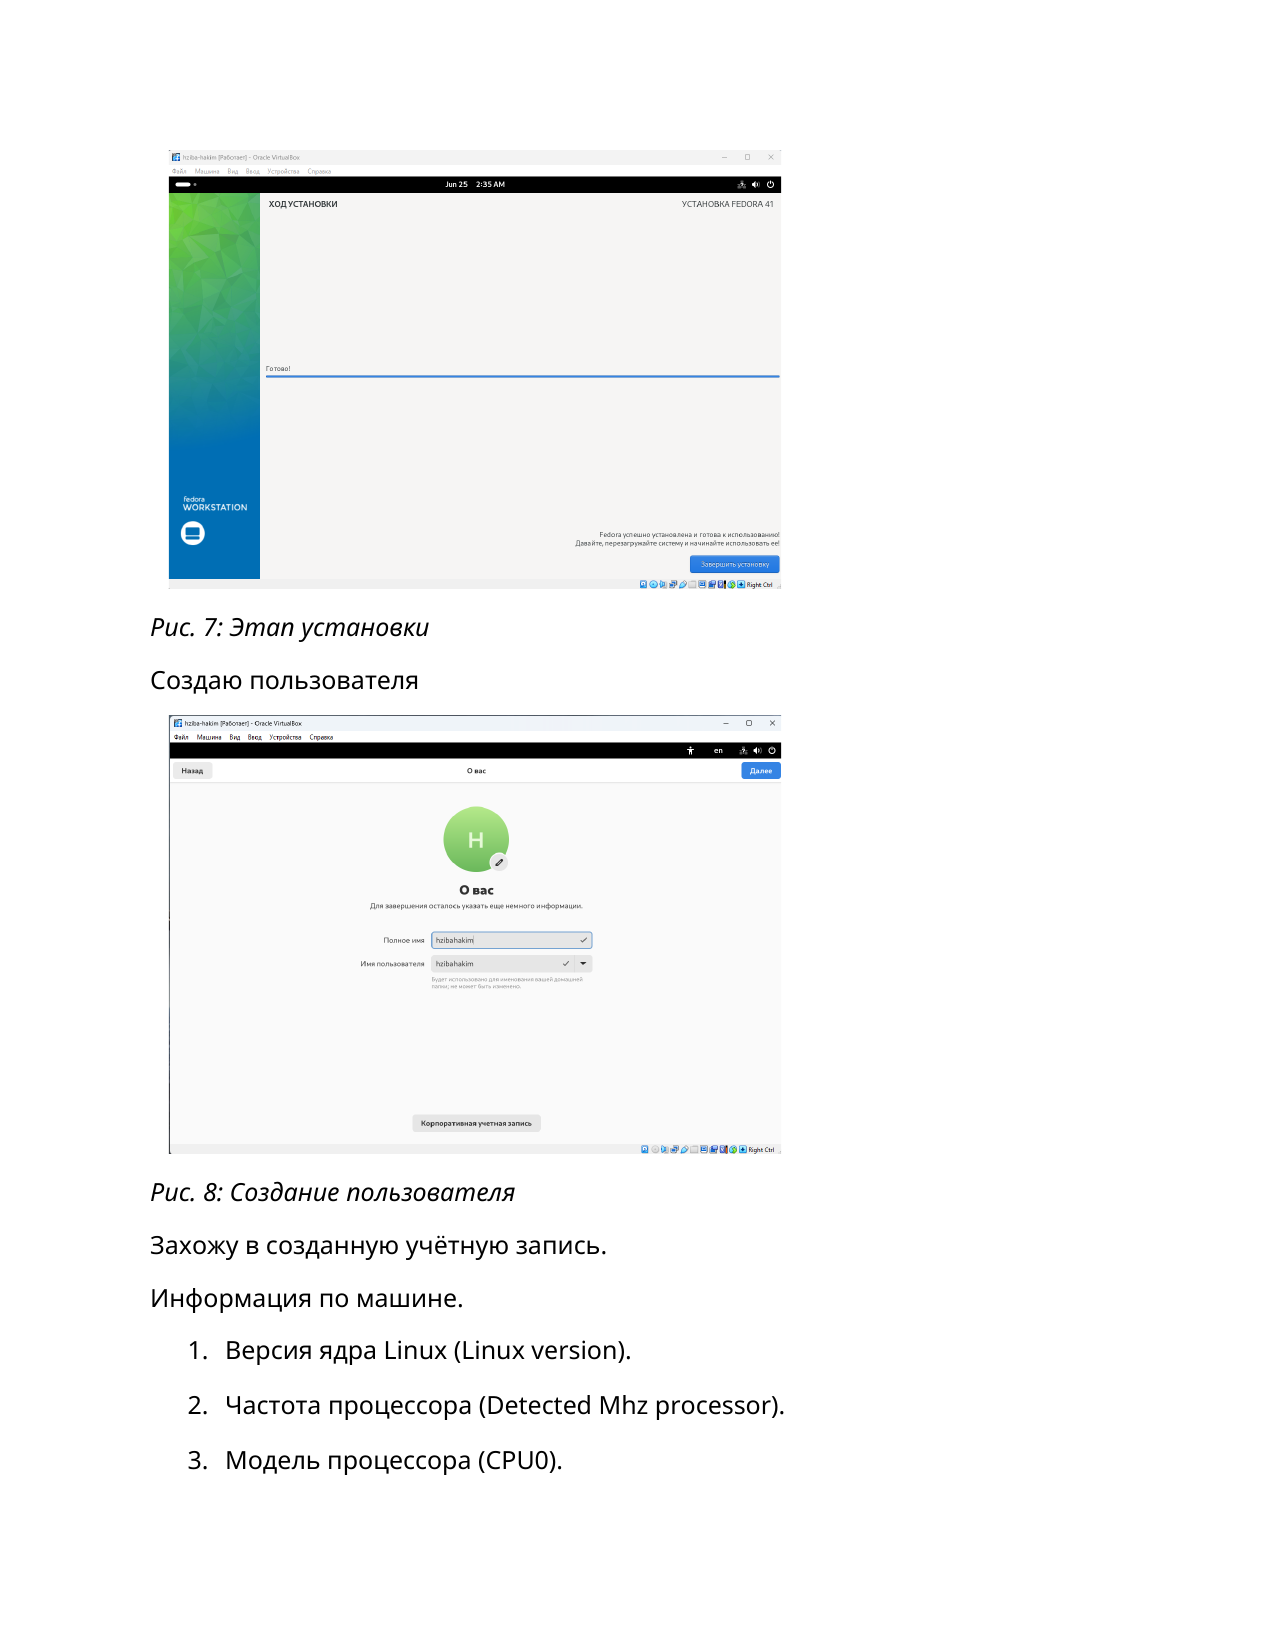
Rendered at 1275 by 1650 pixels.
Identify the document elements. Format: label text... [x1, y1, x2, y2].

picture [168, 715, 782, 1154]
list Частота процессора (Detected Mhz processor). [187, 1388, 1125, 1422]
text Рис. 7: Этап установки [150, 610, 1125, 644]
text Информация по машине. [150, 1280, 1125, 1314]
text Создаю пользователя [150, 662, 1125, 697]
text Захожу в созданную учётную запись. [150, 1227, 1125, 1261]
list Версия ядра Linux (Linux version). [187, 1333, 1125, 1367]
text Рис. 8: Создание пользователя [150, 1174, 1125, 1209]
list Модель процессора (CPU0). [187, 1443, 1125, 1477]
picture [168, 150, 782, 589]
